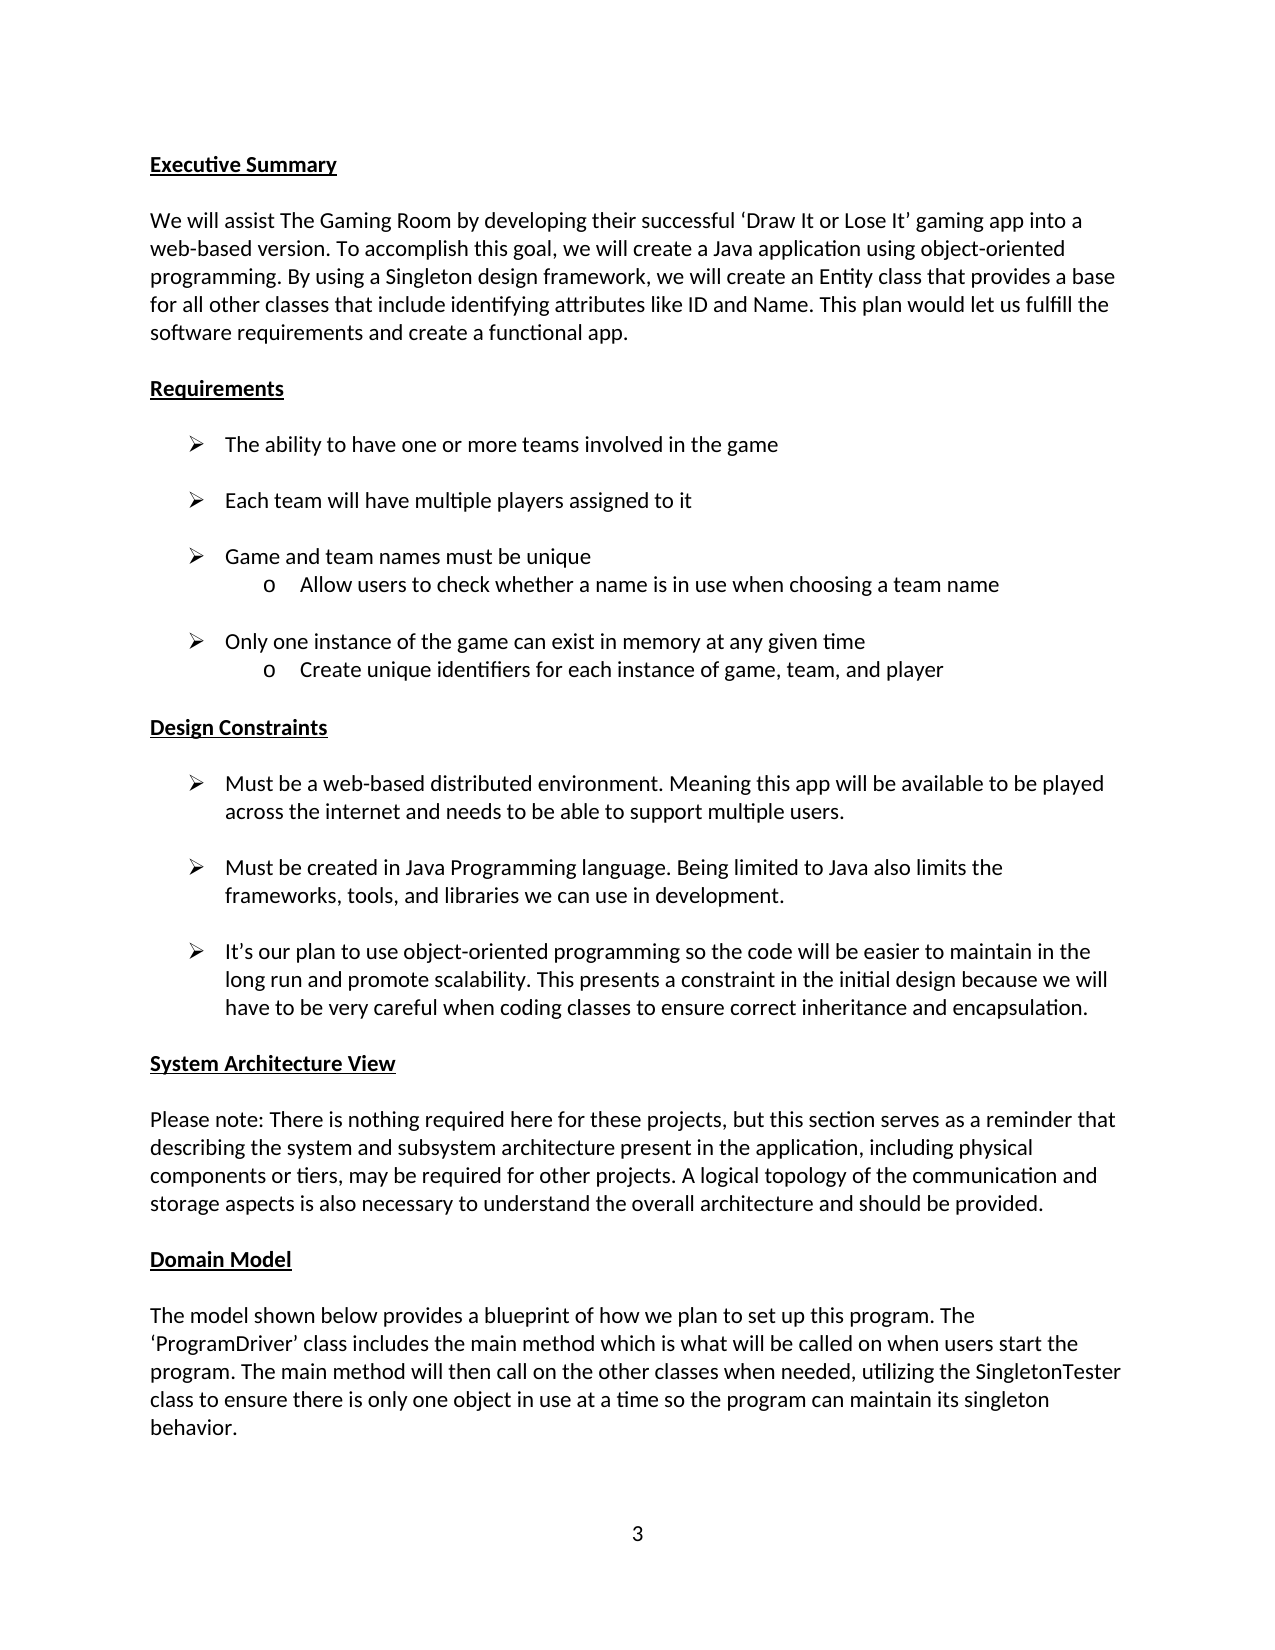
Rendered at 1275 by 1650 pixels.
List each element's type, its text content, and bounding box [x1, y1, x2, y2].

subtitle Requirements [150, 374, 1125, 402]
list Allow users to check whether a name is in use when choosing a team name [262, 570, 1125, 599]
subtitle System Architecture View [150, 1049, 1125, 1077]
text We will assist The Gaming Room by developing their successful ‘Draw It or Lose It’ gaming app into a web-based version. To accomplish this goal, we will create a Java application using object-oriented programming. By using a Singleton design framework, we will create an Entity class that provides a base for all other classes that include identifying attributes like ID and Name. This plan would let us fulfill the software requirements and create a functional app. [150, 206, 1125, 346]
list Must be created in Java Programming language. Being limited to Java also limits the frameworks, tools, and libraries we can use in development. [187, 853, 1125, 909]
list Game and team names must be unique [187, 542, 1125, 570]
list Create unique identifiers for each instance of game, team, and player [262, 656, 1125, 685]
list Only one instance of the game can exist in memory at any given time [187, 627, 1125, 656]
list Each team will have multiple players assigned to it [187, 486, 1125, 514]
list Must be a web-based distributed environment. Meaning this app will be available to be played across the internet and needs to be able to support multiple users. [187, 769, 1125, 825]
text Please note: There is nothing required here for these projects, but this section serves as a reminder that describing the system and subsystem architecture present in the application, including physical components or tiers, may be required for other projects. A logical topology of the communication and storage aspects is also necessary to understand the overall architecture and should be provided. [150, 1105, 1125, 1217]
subtitle Design Constraints [150, 713, 1125, 741]
list It’s our plan to use object-oriented programming so the code will be easier to maintain in the long run and promote scalability. This presents a constraint in the initial design because we will have to be very careful when coding classes to ensure correct inheritance and encapsulation. [187, 937, 1125, 1021]
subtitle Executive Summary [150, 150, 1125, 178]
text The model shown below provides a blueprint of how we plan to set up this program. The ‘ProgramDriver’ class includes the main method which is what will be called on when users start the program. The main method will then call on the other classes when needed, utilizing the SingletonTester class to ensure there is only one object in use at a time so the program can maintain its singleton behavior. [150, 1301, 1125, 1441]
list The ability to have one or more teams involved in the game [187, 430, 1125, 458]
subtitle Domain Model [150, 1245, 1125, 1273]
